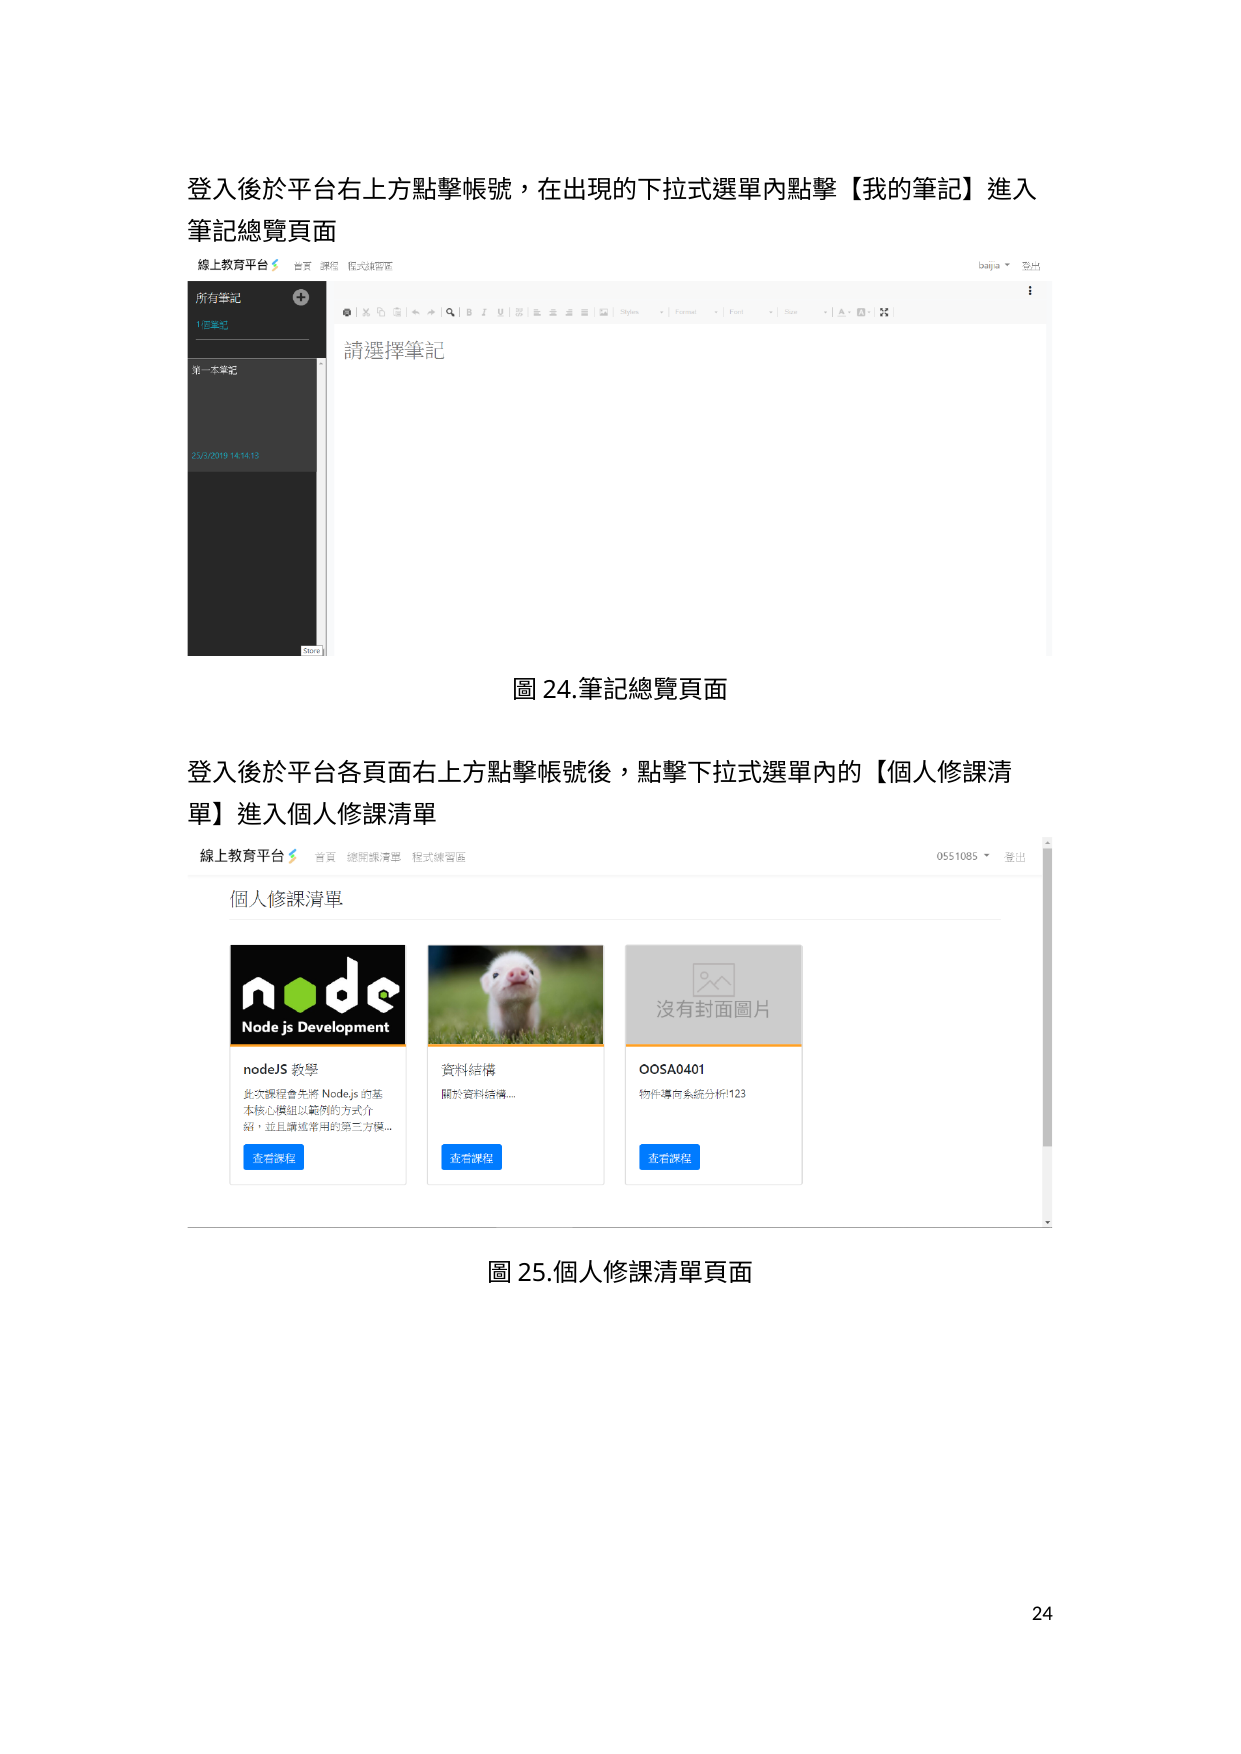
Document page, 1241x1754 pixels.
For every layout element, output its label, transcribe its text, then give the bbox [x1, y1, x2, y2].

text 登入後於平台右上方點擊帳號，在出現的下拉式選單內點擊【我的筆記】進入筆記總覽頁面 [187, 167, 1053, 250]
text 圖25.個人修課清單頁面 [187, 1250, 1053, 1292]
picture [187, 833, 1053, 1228]
text 登入後於平台各頁面右上方點擊帳號後，點擊下拉式選單內的【個人修課清單】進入個人修課清單 [187, 750, 1053, 833]
text 圖24.筆記總覽頁面 [187, 667, 1053, 708]
picture [187, 250, 1053, 656]
